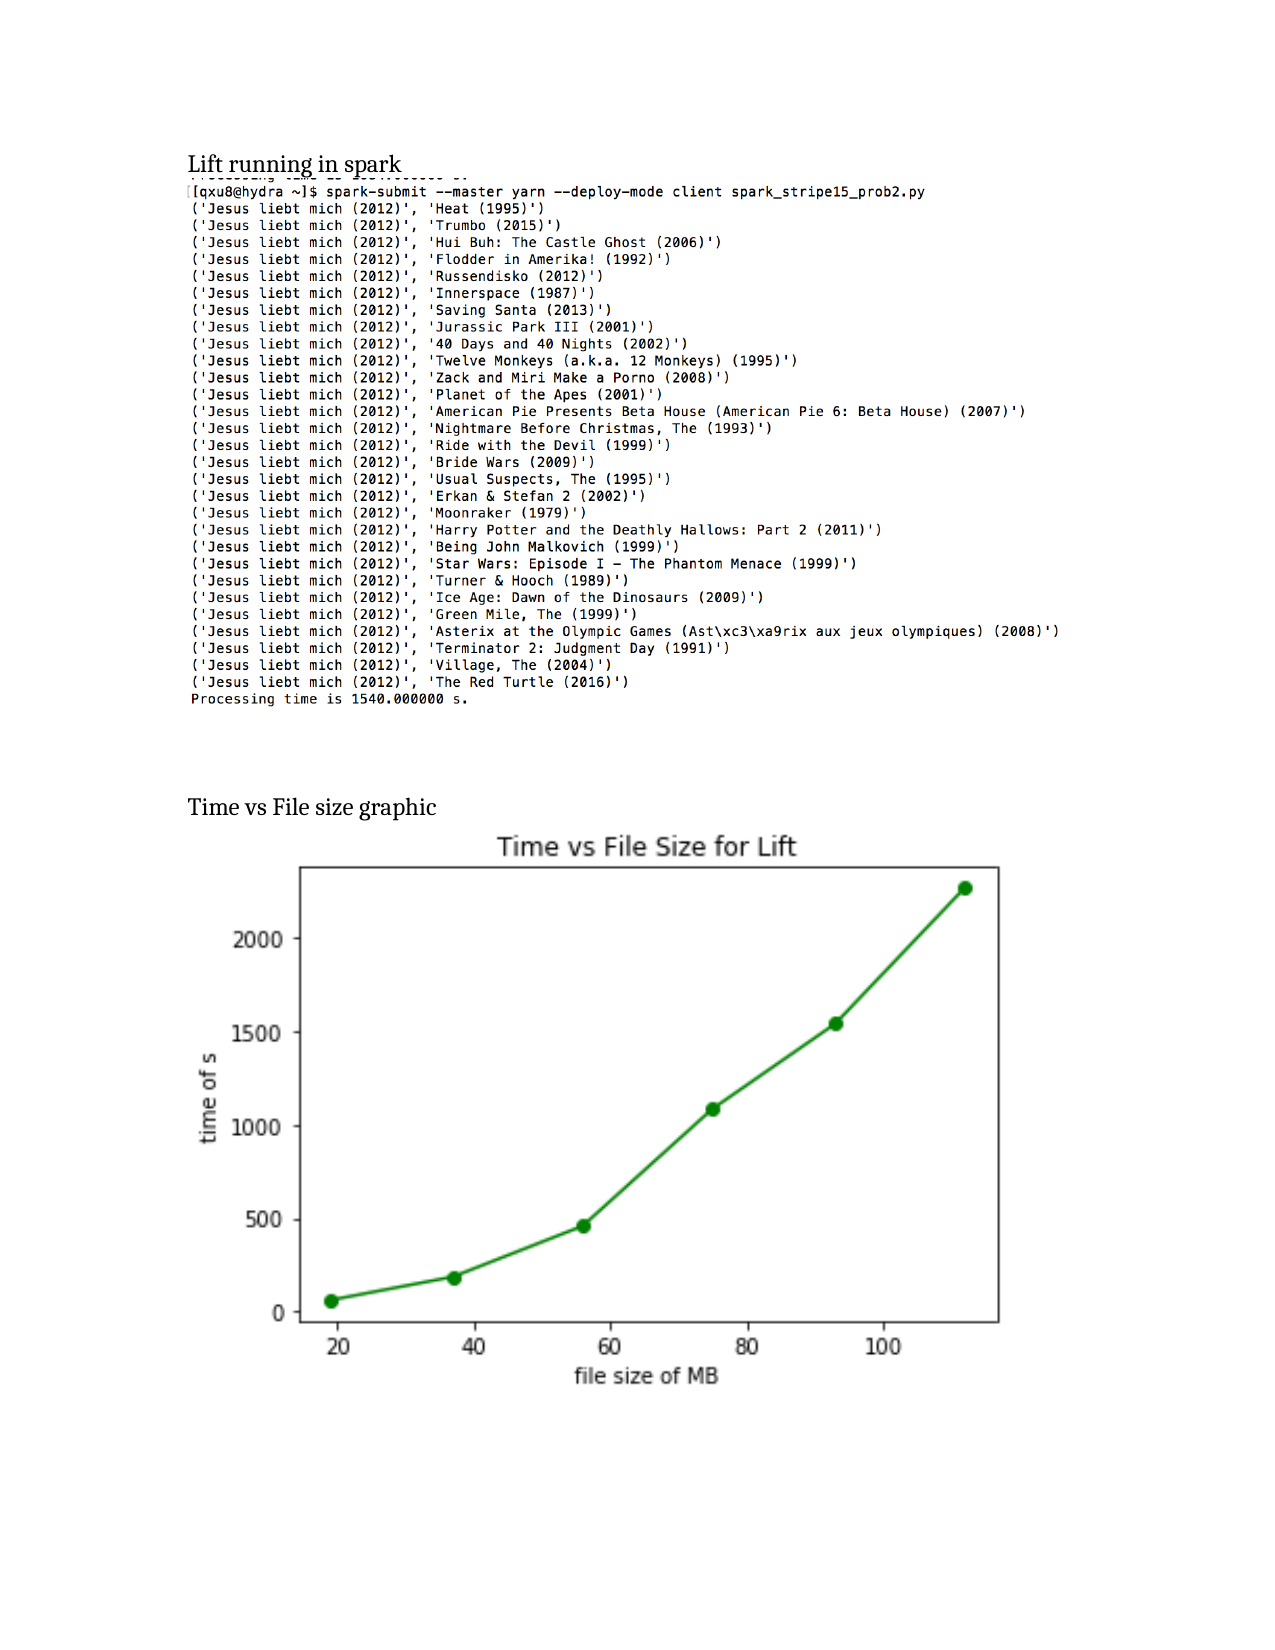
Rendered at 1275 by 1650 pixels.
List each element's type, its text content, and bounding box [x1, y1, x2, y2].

text Time vs File size graphic [187, 793, 1087, 821]
text Lift running in spark [187, 150, 1087, 178]
picture [187, 821, 1019, 1401]
picture [187, 178, 1088, 707]
